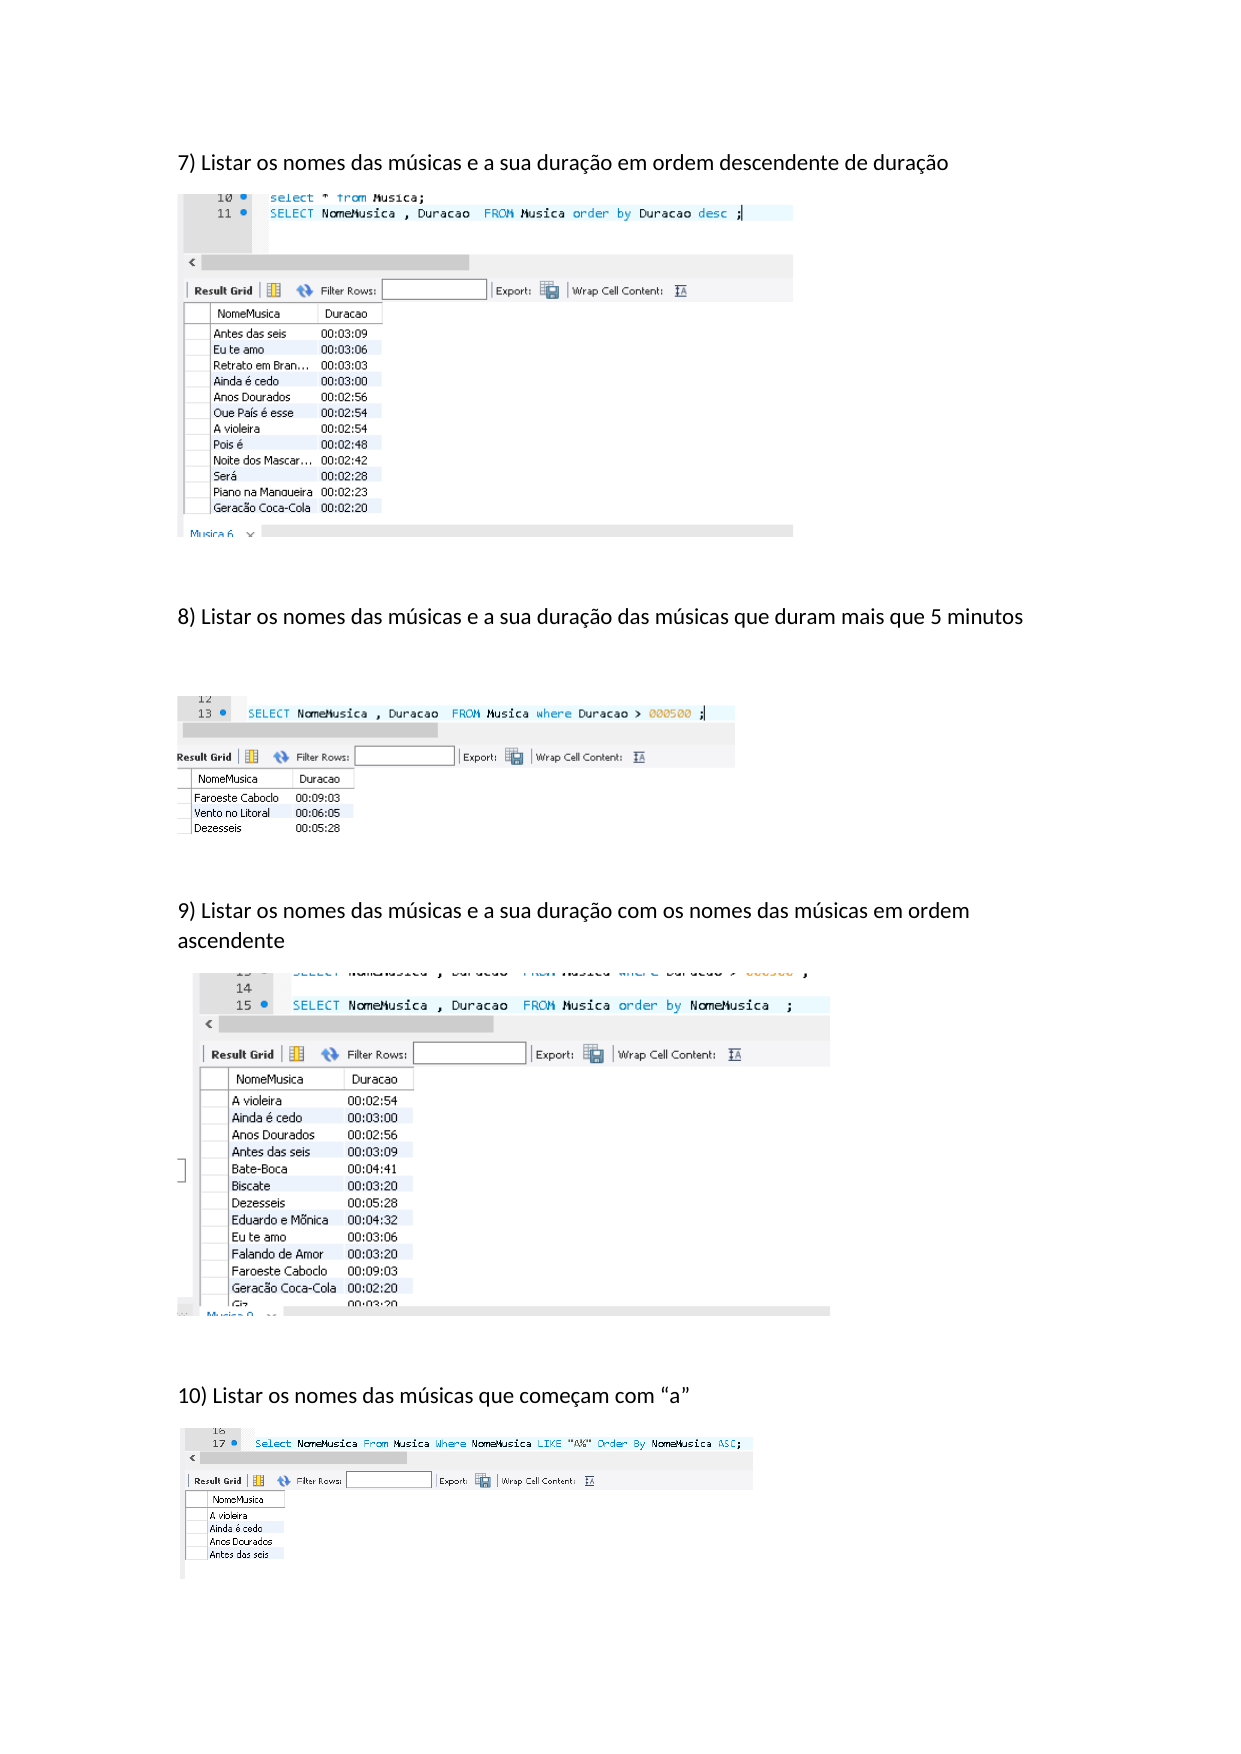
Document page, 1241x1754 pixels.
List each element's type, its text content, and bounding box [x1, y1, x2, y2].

picture [177, 973, 831, 1316]
picture [177, 194, 794, 537]
picture [177, 696, 735, 878]
text 7) Listar os nomes das músicas e a sua duração em ordem descendente de duração [177, 148, 1063, 176]
text 8) Listar os nomes das músicas e a sua duração das músicas que duram mais que 5 minutos [177, 602, 1063, 630]
text 9) Listar os nomes das músicas e a sua duração com os nomes das músicas em ordem ascendente [177, 896, 1063, 954]
picture [177, 1428, 753, 1579]
text 10) Listar os nomes das músicas que começam com “a” [177, 1382, 1063, 1410]
